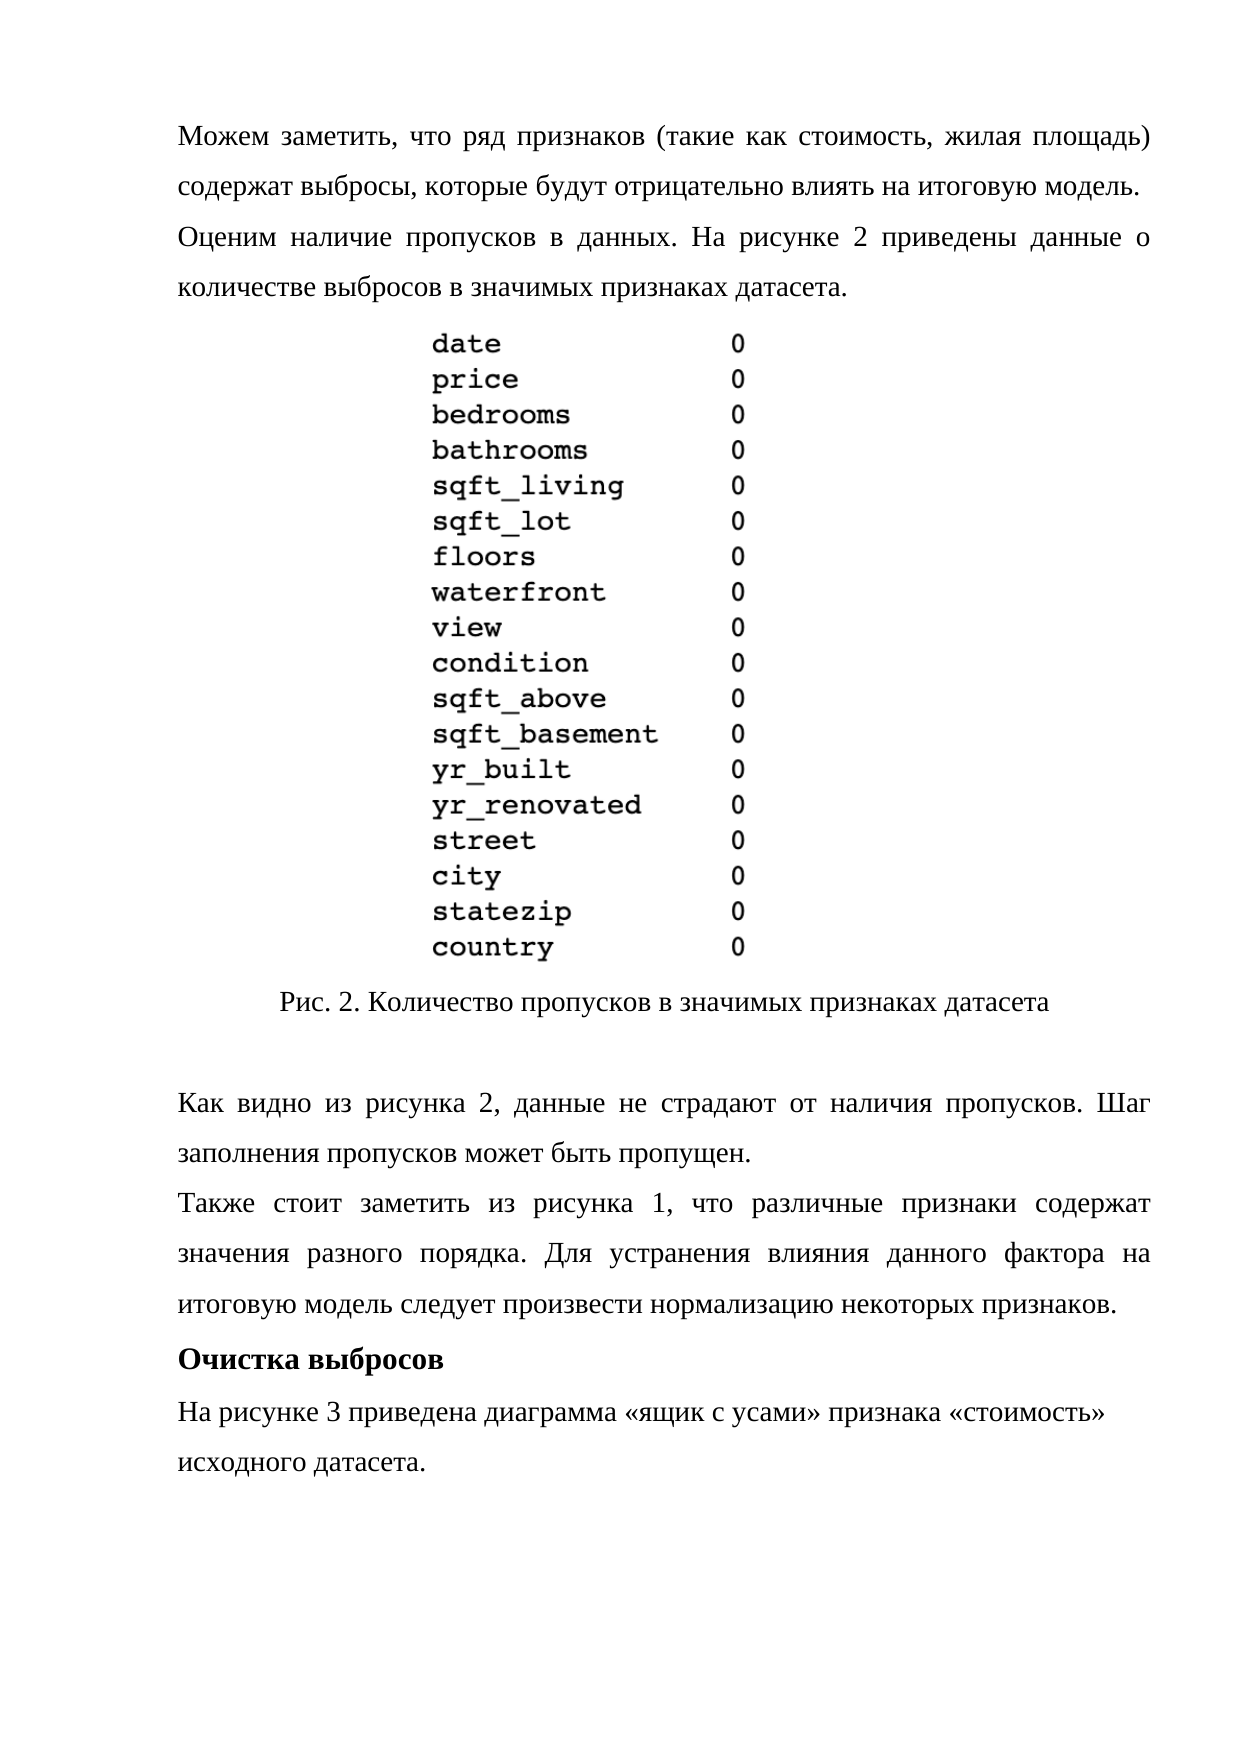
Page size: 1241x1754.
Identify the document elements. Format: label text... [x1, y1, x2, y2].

text Как видно из рисунка 2, данные не страдают от наличия пропусков. Шаг заполнения пропусков может быть пропущен. [177, 1085, 1152, 1168]
picture [406, 319, 923, 968]
text Можем заметить, что ряд признаков (такие как стоимость, жилая площадь) содержат выбросы, которые будут отрицательно влиять на итоговую модель. [177, 118, 1152, 202]
text Также стоит заметить из рисунка 1, что различные признаки содержат значения разного порядка. Для устранения влияния данного фактора на итоговую модель следует произвести нормализацию некоторых признаков. [177, 1185, 1152, 1319]
text Оценим наличие пропусков в данных. На рисунке 2 приведены данные о количестве выбросов в значимых признаках датасета. [177, 219, 1152, 303]
text Рис. 2. Количество пропусков в значимых признаках датасета [177, 984, 1152, 1018]
subtitle Очистка выбросов [177, 1340, 1152, 1376]
text На рисунке 3 приведена диаграмма «ящик с усами» признака «стоимость» исходного датасета. [177, 1394, 1152, 1478]
